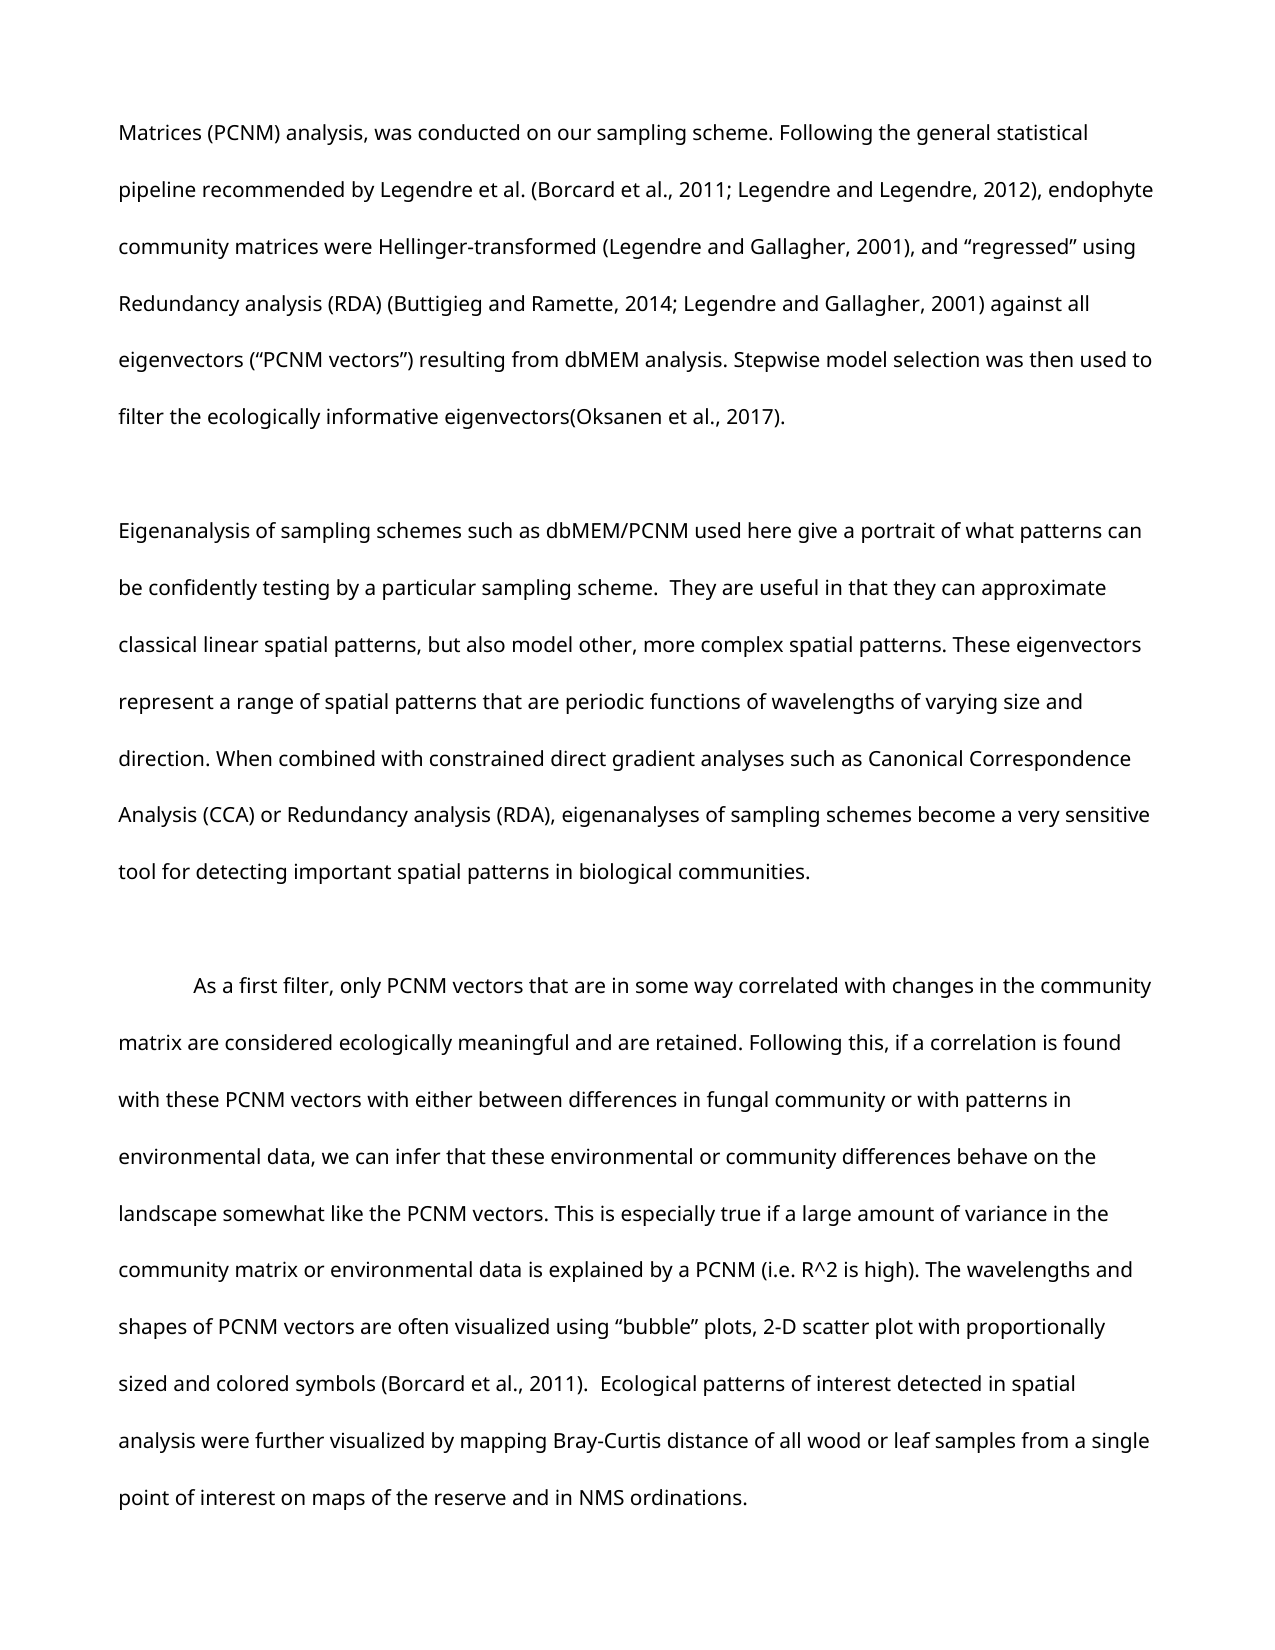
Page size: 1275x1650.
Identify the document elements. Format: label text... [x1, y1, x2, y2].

text As a first filter, only PCNM vectors that are in some way correlated with changes in the community matrix are considered ecologically meaningful and are retained. Following this, if a correlation is found with these PCNM vectors with either between differences in fungal community or with patterns in environmental data, we can infer that these environmental or community differences behave on the landscape somewhat like the PCNM vectors. This is especially true if a large amount of variance in the community matrix or environmental data is explained by a PCNM (i.e. R^2 is high). The wavelengths and shapes of PCNM vectors are often visualized using “bubble” plots, 2-D scatter plot with proportionally sized and colored symbols (Borcard et al., 2011). Ecological patterns of interest detected in spatial analysis were further visualized by mapping Bray-Curtis distance of all wood or leaf samples from a single point of interest on maps of the reserve and in NMS ordinations. [118, 971, 1157, 1512]
text Eigenanalysis of sampling schemes such as dbMEM/PCNM used here give a portrait of what patterns can be confidently testing by a particular sampling scheme. They are useful in that they can approximate classical linear spatial patterns, but also model other, more complex spatial patterns. These eigenvectors represent a range of spatial patterns that are periodic functions of wavelengths of varying size and direction. When combined with constrained direct gradient analyses such as Canonical Correspondence Analysis (CCA) or Redundancy analysis (RDA), eigenanalyses of sampling schemes become a very sensitive tool for detecting important spatial patterns in biological communities. [118, 516, 1157, 886]
